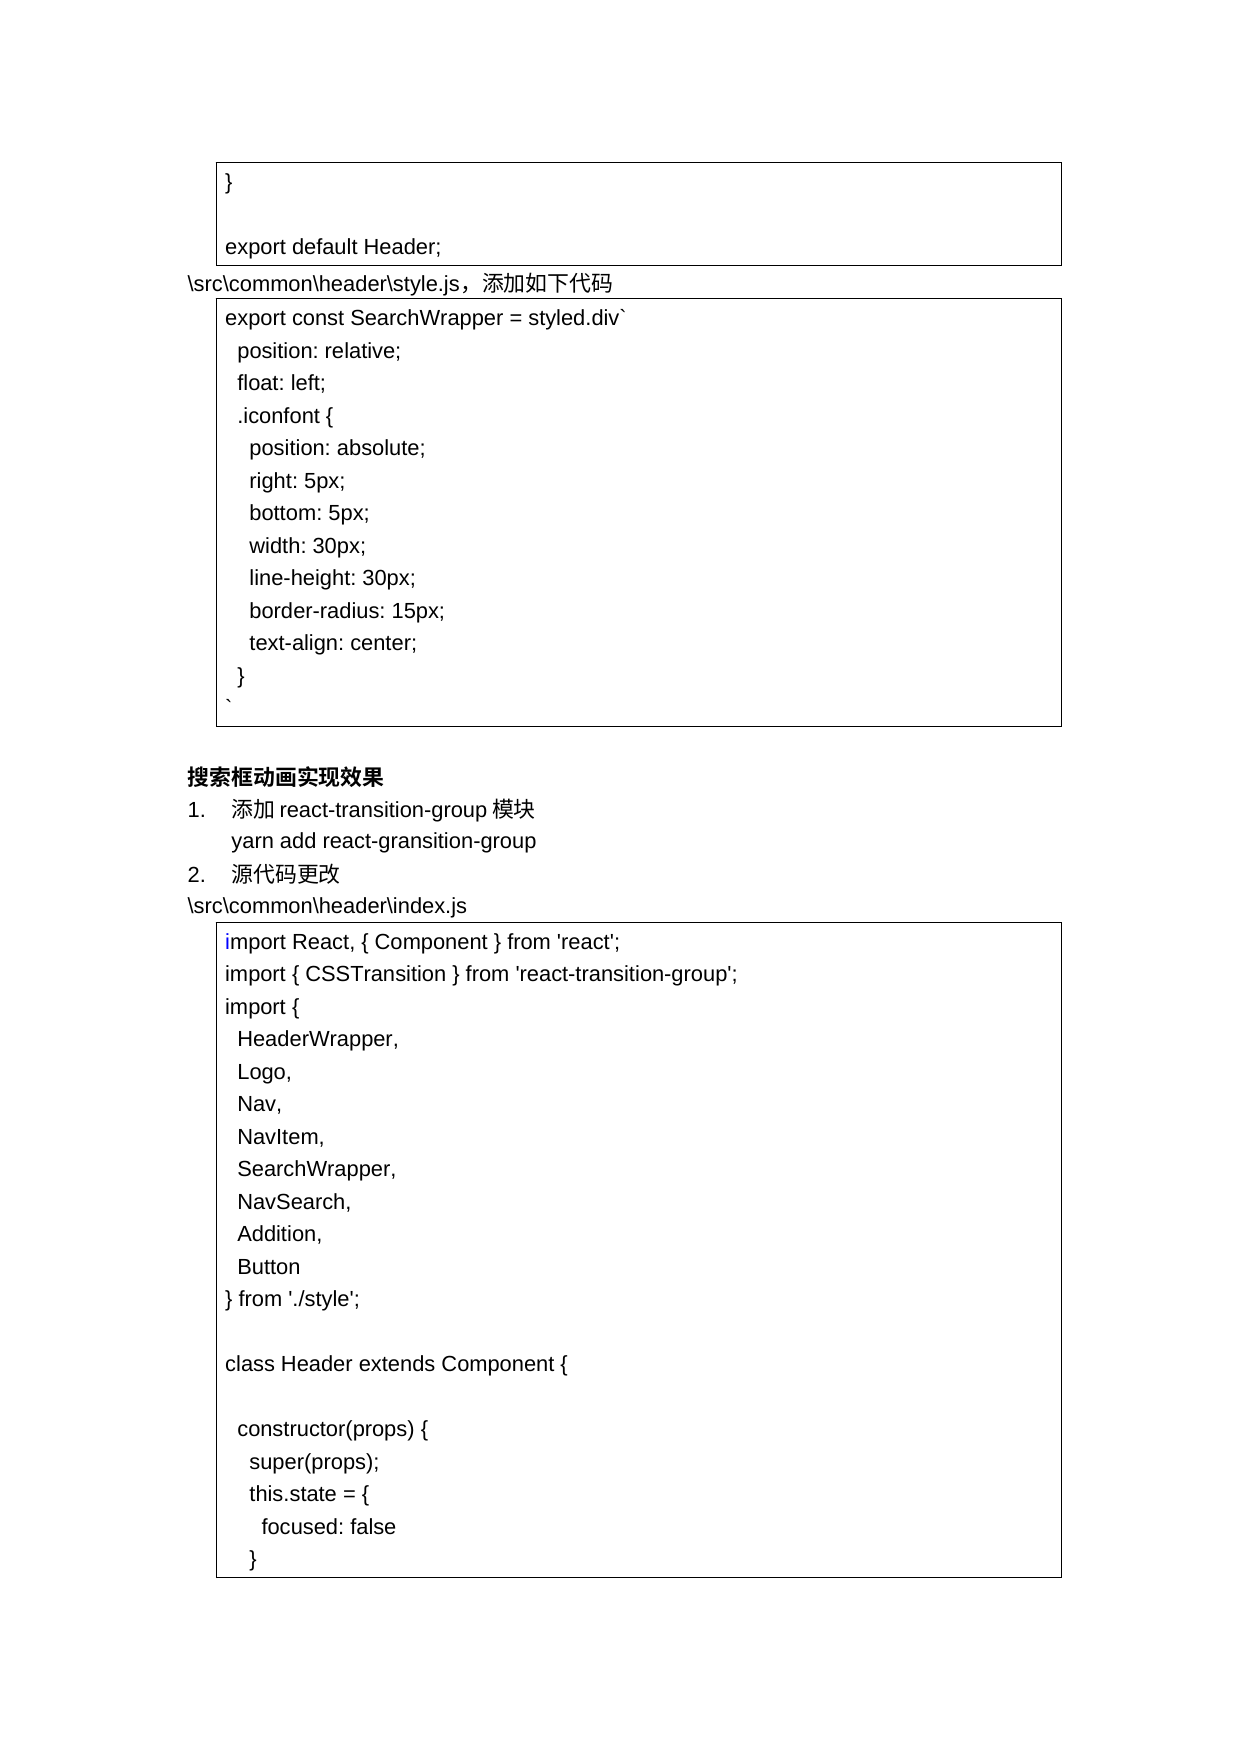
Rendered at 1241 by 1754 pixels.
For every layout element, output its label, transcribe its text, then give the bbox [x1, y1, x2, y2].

list } from './style'; [217, 1279, 1061, 1315]
list bottom: 5px; [217, 493, 1061, 526]
list Button [217, 1247, 1061, 1279]
list class Header extends Component { [217, 1344, 1061, 1380]
list focused: false [217, 1507, 1061, 1539]
list NavSearch, [217, 1182, 1061, 1214]
list 源代码更改 [187, 857, 1053, 889]
text 搜索框动画实现效果 [187, 759, 1053, 792]
list import { [217, 987, 1061, 1019]
list border-radius: 15px; [217, 591, 1061, 623]
list this.state = { [217, 1474, 1061, 1507]
list text-align: center; [217, 623, 1061, 656]
text yarn add react-gransition-group [231, 824, 1053, 857]
list width: 30px; [217, 526, 1061, 558]
list line-height: 30px; [217, 558, 1061, 591]
list ` [217, 688, 1061, 726]
list import React, { Component } from 'react'; [217, 923, 1061, 954]
list export const SearchWrapper = styled.div` [217, 299, 1061, 331]
list position: relative; [217, 331, 1061, 363]
list export default Header; [217, 227, 1061, 265]
list import { CSSTransition } from 'react-transition-group'; [217, 954, 1061, 987]
list } [217, 656, 1061, 688]
list } [217, 163, 1061, 198]
list SearchWrapper, [217, 1149, 1061, 1182]
list constructor(props) { [217, 1409, 1061, 1442]
list } [217, 1539, 1061, 1577]
text \src\common\header\index.js [187, 889, 1053, 922]
list Nav, [217, 1084, 1061, 1117]
list .iconfont { [217, 396, 1061, 428]
list super(props); [217, 1442, 1061, 1474]
text \src\common\header\style.js，添加如下代码 [187, 266, 1053, 298]
list float: left; [217, 363, 1061, 396]
list Addition, [217, 1214, 1061, 1247]
list position: absolute; [217, 428, 1061, 461]
list NavItem, [217, 1117, 1061, 1149]
list right: 5px; [217, 461, 1061, 493]
list HeaderWrapper, [217, 1019, 1061, 1052]
list 添加react-transition-group模块 [187, 792, 1053, 824]
list Logo, [217, 1052, 1061, 1084]
